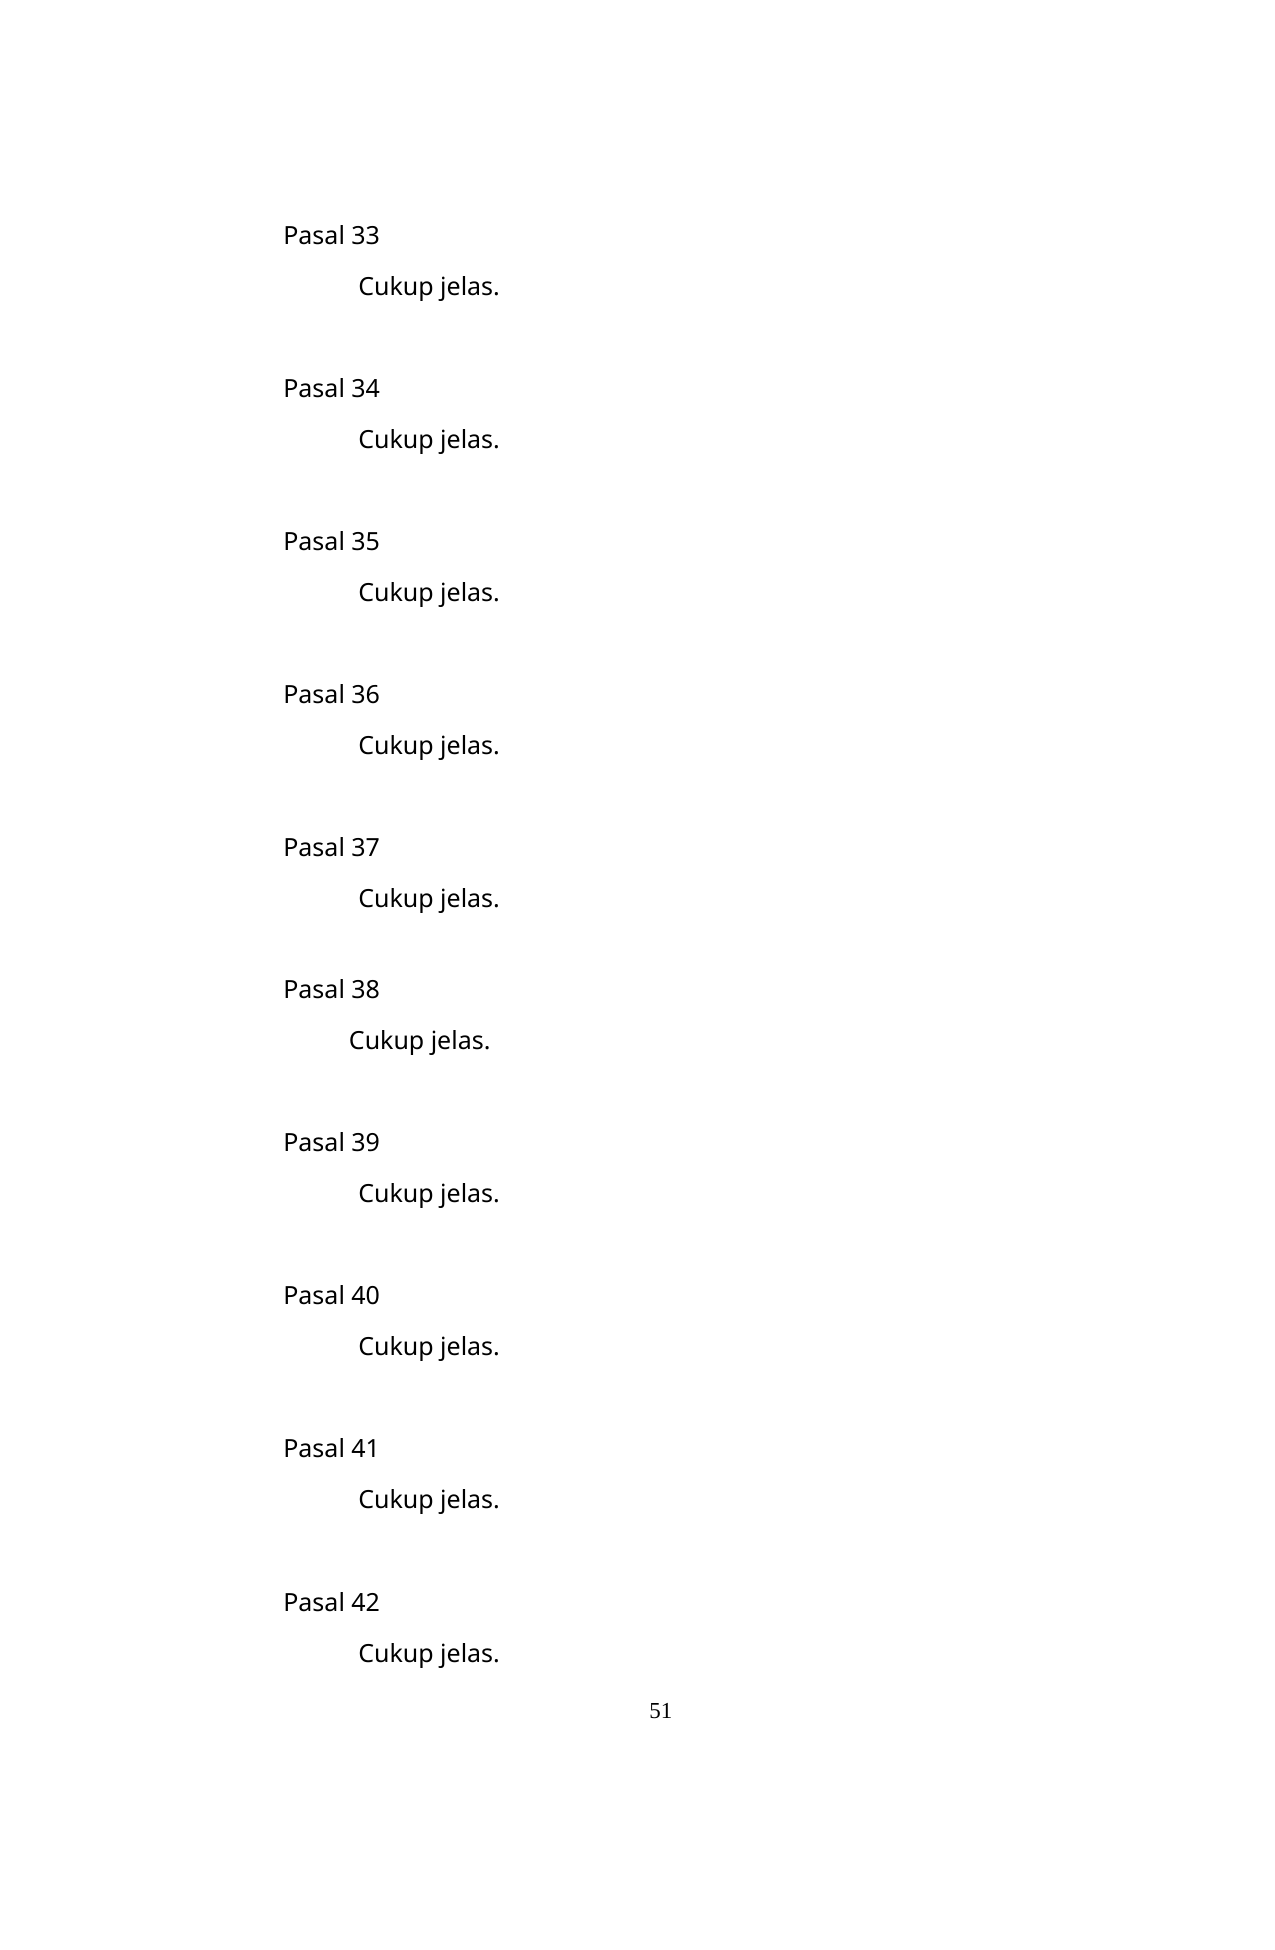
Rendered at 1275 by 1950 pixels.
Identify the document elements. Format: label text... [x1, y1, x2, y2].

text Pasal 34 [283, 371, 1144, 405]
text Pasal 37 [283, 830, 1144, 864]
text Cukup jelas. [283, 881, 1144, 915]
text Cukup jelas. [342, 1023, 1144, 1057]
list Cukup jelas. [311, 422, 1144, 456]
text Pasal 36 [283, 677, 1144, 711]
text Cukup jelas. [283, 1482, 1144, 1516]
text Pasal 42 [283, 1584, 1144, 1618]
list Cukup jelas. [311, 1635, 1144, 1669]
text Pasal 38 [283, 972, 1144, 1006]
list Cukup jelas. [311, 1176, 1144, 1210]
text Cukup jelas. [283, 575, 1144, 609]
text Pasal 39 [283, 1125, 1144, 1159]
list Cukup jelas. [311, 269, 1144, 303]
text Pasal 33 [283, 218, 1144, 252]
text Pasal 40 [283, 1278, 1144, 1312]
list Cukup jelas. [311, 1329, 1144, 1363]
text Pasal 35 [283, 524, 1144, 558]
text Cukup jelas. [283, 728, 1144, 762]
text Pasal 41 [283, 1431, 1144, 1465]
